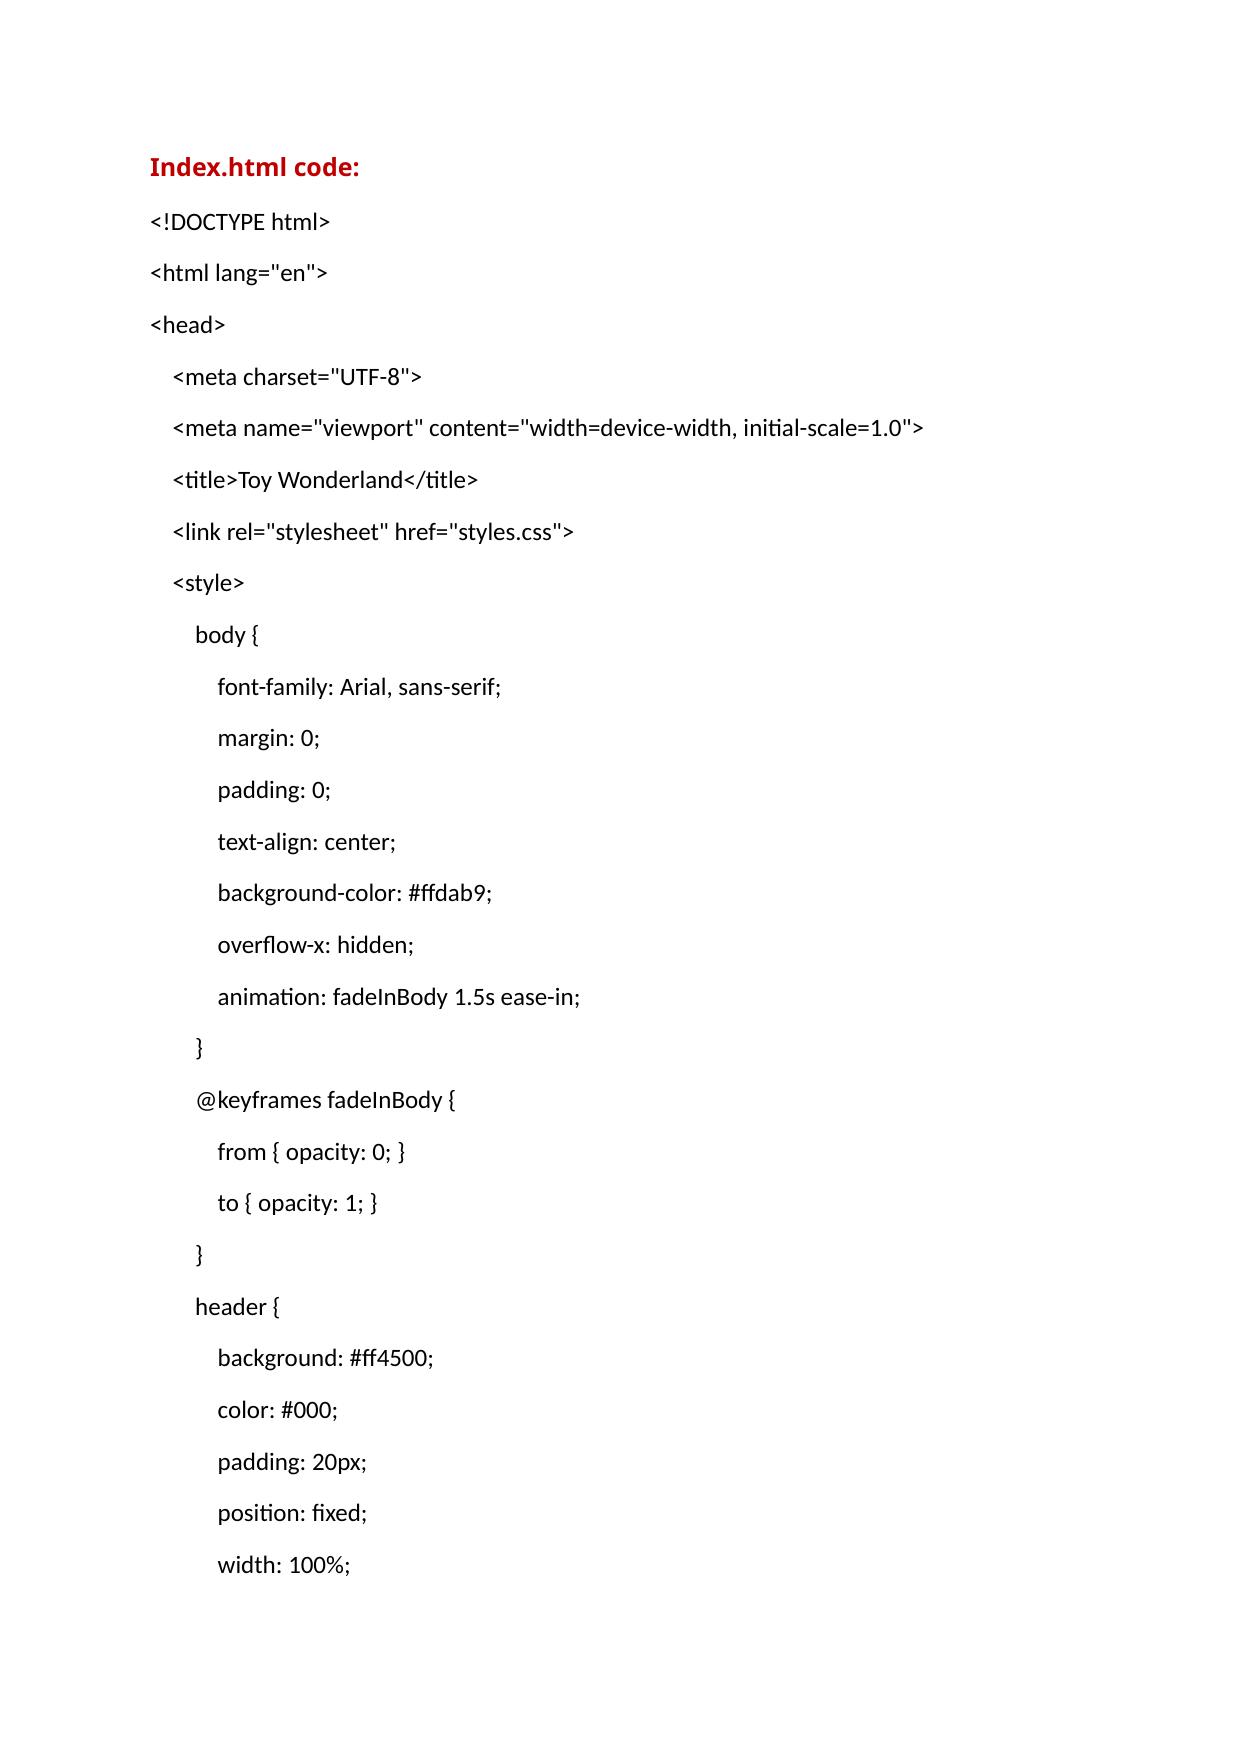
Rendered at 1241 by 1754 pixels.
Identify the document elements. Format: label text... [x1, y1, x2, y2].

text @keyframes fadeInBody { [150, 1084, 1090, 1115]
text width: 100%; [150, 1549, 1090, 1580]
text text-align: center; [150, 826, 1090, 856]
text header { [150, 1291, 1090, 1321]
text } [150, 1239, 1090, 1270]
text <link rel="stylesheet" href="styles.css"> [150, 516, 1090, 546]
text } [150, 1032, 1090, 1063]
text <!DOCTYPE html> [150, 206, 1090, 236]
text overflow-x: hidden; [150, 929, 1090, 960]
text margin: 0; [150, 722, 1090, 753]
text Index.html code: [150, 150, 1090, 184]
text animation: fadeInBody 1.5s ease-in; [150, 981, 1090, 1011]
text <meta name="viewport" content="width=device-width, initial-scale=1.0"> [150, 412, 1090, 443]
text color: #000; [150, 1394, 1090, 1425]
text <html lang="en"> [150, 257, 1090, 288]
text <head> [150, 309, 1090, 340]
text from { opacity: 0; } [150, 1136, 1090, 1166]
text <meta charset="UTF-8"> [150, 361, 1090, 391]
text <style> [150, 567, 1090, 598]
text background: #ff4500; [150, 1342, 1090, 1373]
text position: fixed; [150, 1497, 1090, 1528]
text padding: 0; [150, 774, 1090, 805]
text padding: 20px; [150, 1446, 1090, 1476]
text to { opacity: 1; } [150, 1187, 1090, 1218]
text body { [150, 619, 1090, 650]
text <title>Toy Wonderland</title> [150, 464, 1090, 495]
text font-family: Arial, sans-serif; [150, 671, 1090, 701]
text background-color: #ffdab9; [150, 877, 1090, 908]
